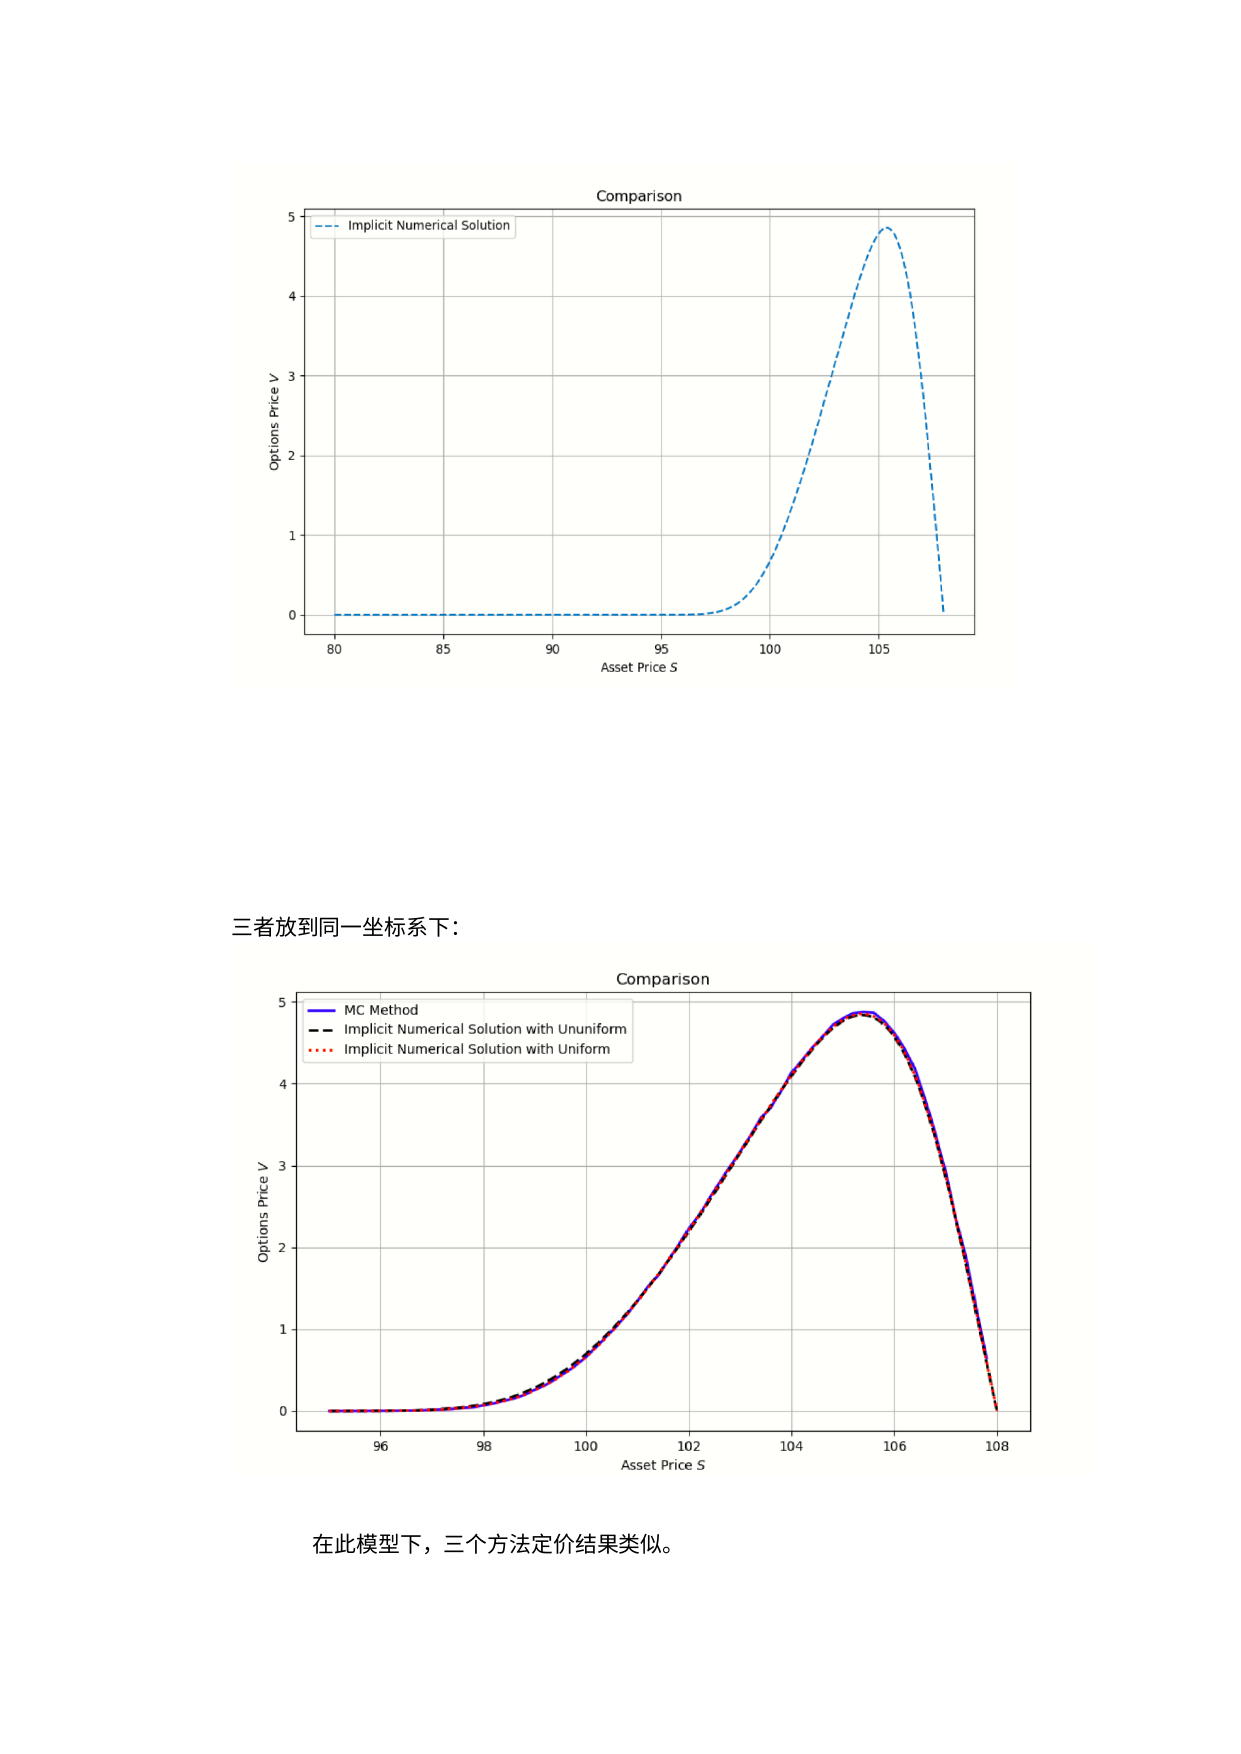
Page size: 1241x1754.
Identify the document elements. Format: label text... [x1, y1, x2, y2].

picture [231, 162, 1017, 689]
picture [231, 942, 1096, 1476]
text 三者放到同一坐标系下： [231, 909, 1053, 942]
list 在此模型下，三个方法定价结果类似。 [312, 1527, 1053, 1559]
